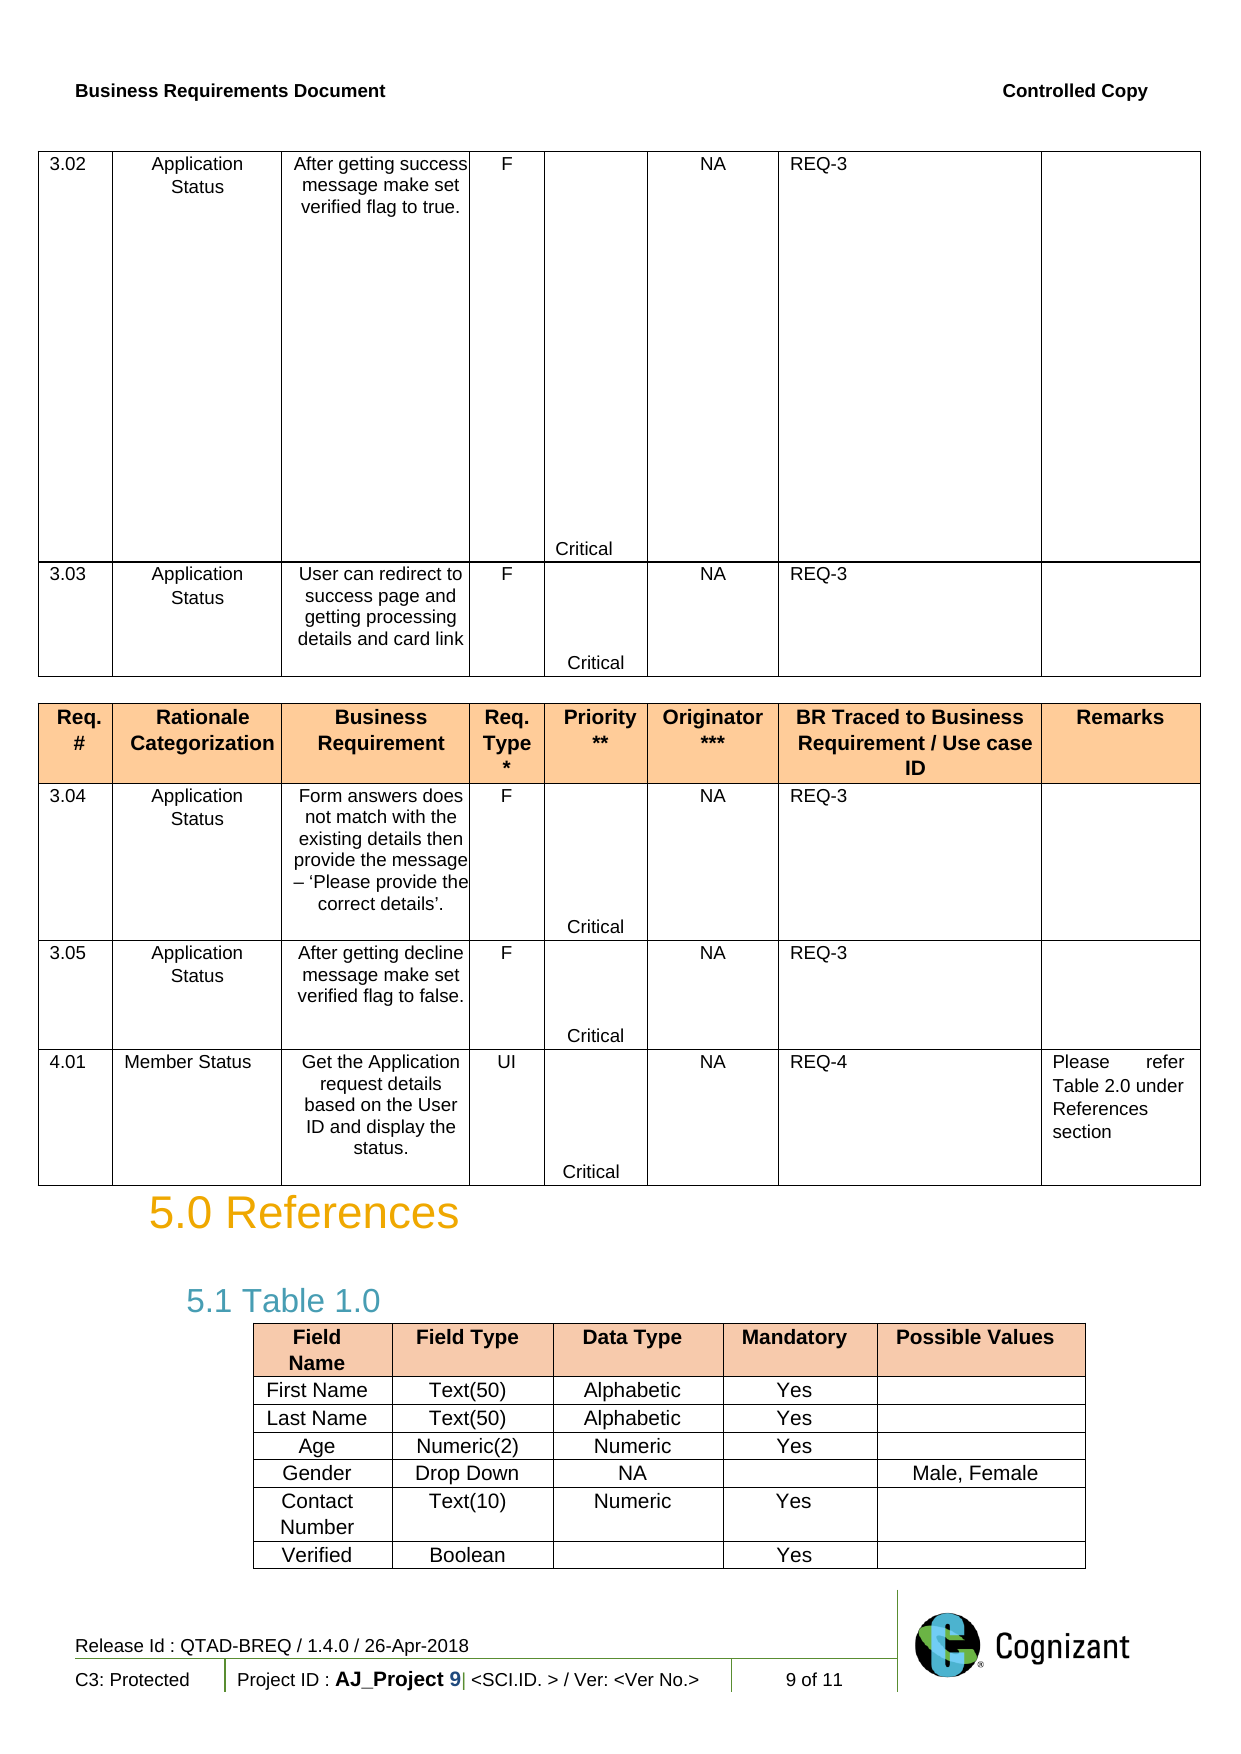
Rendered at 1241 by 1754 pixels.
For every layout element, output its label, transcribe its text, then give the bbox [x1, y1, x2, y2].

table_cell Application Status [113, 784, 281, 940]
table_cell F [470, 784, 544, 940]
table_header Mandatory [724, 1324, 877, 1376]
picture [898, 1603, 1142, 1692]
table_cell Numeric [554, 1433, 723, 1459]
table_cell [1042, 563, 1200, 676]
table_cell After getting decline message make set verified flag to false. [282, 941, 469, 1049]
table_header Data Type [554, 1324, 723, 1376]
table_cell Application Status [113, 563, 281, 676]
table_cell Critical [545, 1050, 647, 1185]
table_cell [878, 1405, 1085, 1432]
table_cell F [470, 563, 544, 676]
table_cell Male, Female [878, 1460, 1085, 1487]
table_cell 3.04 [39, 784, 112, 940]
table_cell REQ-3 [779, 784, 1041, 940]
table_header Business Requirement [282, 704, 469, 783]
table_cell REQ-3 [779, 152, 1041, 561]
table_cell Yes [724, 1433, 877, 1459]
table_header Possible Values [878, 1324, 1085, 1376]
table_cell UI [470, 1050, 544, 1185]
table_cell [554, 1542, 723, 1568]
table_cell Text(50) [393, 1377, 553, 1404]
table_cell First Name [254, 1377, 392, 1404]
table_cell Get the Application request details based on the User ID and display the status. [282, 1050, 469, 1185]
table_header BR Traced to Business Requirement / Use case ID [779, 704, 1041, 783]
table_cell Alphabetic [554, 1405, 723, 1432]
table_cell NA [648, 941, 778, 1049]
table_cell [1042, 152, 1200, 561]
table_cell 4.01 [39, 1050, 112, 1185]
table_cell F [470, 152, 544, 561]
table_cell Yes [724, 1542, 877, 1568]
table_cell Application Status [113, 941, 281, 1049]
table_cell NA [648, 784, 778, 940]
table_header Originator *** [648, 704, 778, 783]
table_cell Text(50) [393, 1405, 553, 1432]
table_header Priority ** [545, 704, 647, 783]
table_cell NA [648, 1050, 778, 1185]
subtitle 5.0 References [148, 1186, 1079, 1239]
table_header Req. # [39, 704, 112, 783]
table_cell Critical [545, 941, 647, 1049]
table_cell REQ-3 [779, 941, 1041, 1049]
table_cell Contact Number [254, 1488, 392, 1541]
table_cell Critical [545, 152, 647, 561]
table_cell Boolean [393, 1542, 553, 1568]
table_cell Verified [254, 1542, 392, 1568]
table_header Field Type [393, 1324, 553, 1376]
table_cell [1042, 784, 1200, 940]
table_cell Application Status [113, 152, 281, 561]
table_cell 3.03 [39, 563, 112, 676]
table_cell NA [648, 563, 778, 676]
table_cell Yes [724, 1488, 877, 1541]
table_cell Form answers does not match with the existing details then provide the message – ‘Please provide the correct details’. [282, 784, 469, 940]
table_cell Last Name [254, 1405, 392, 1432]
table_cell [724, 1460, 877, 1487]
subtitle 5.1 Table 1.0 [186, 1281, 1079, 1319]
table_cell REQ-3 [779, 563, 1041, 676]
table_header Req. Type * [470, 704, 544, 783]
table_cell F [470, 941, 544, 1049]
table_cell [878, 1377, 1085, 1404]
table_cell User can redirect to success page and getting processing details and card link [282, 563, 469, 676]
table_cell Drop Down [393, 1460, 553, 1487]
table_cell Please refer Table 2.0 under References section [1042, 1050, 1200, 1185]
table_cell Numeric(2) [393, 1433, 553, 1459]
table_cell After getting success message make set verified flag to true. [282, 152, 469, 561]
table_cell Alphabetic [554, 1377, 723, 1404]
table_cell Critical [545, 563, 647, 676]
table_header Field Name [254, 1324, 392, 1376]
table_cell [878, 1433, 1085, 1459]
table_cell Numeric [554, 1488, 723, 1541]
table_cell Yes [724, 1405, 877, 1432]
table_header Remarks [1042, 704, 1200, 783]
table_cell Member Status [113, 1050, 281, 1185]
table_cell NA [554, 1460, 723, 1487]
table_cell NA [648, 152, 778, 561]
table_cell REQ-4 [779, 1050, 1041, 1185]
table_cell Yes [724, 1377, 877, 1404]
table_cell 3.05 [39, 941, 112, 1049]
table_cell [1042, 941, 1200, 1049]
table_cell 3.02 [39, 152, 112, 561]
table_cell [878, 1542, 1085, 1568]
table_cell Critical [545, 784, 647, 940]
table_cell Text(10) [393, 1488, 553, 1541]
table_cell Age [254, 1433, 392, 1459]
table_cell Gender [254, 1460, 392, 1487]
table_header Rationale Categorization [113, 704, 281, 783]
table_cell [878, 1488, 1085, 1541]
